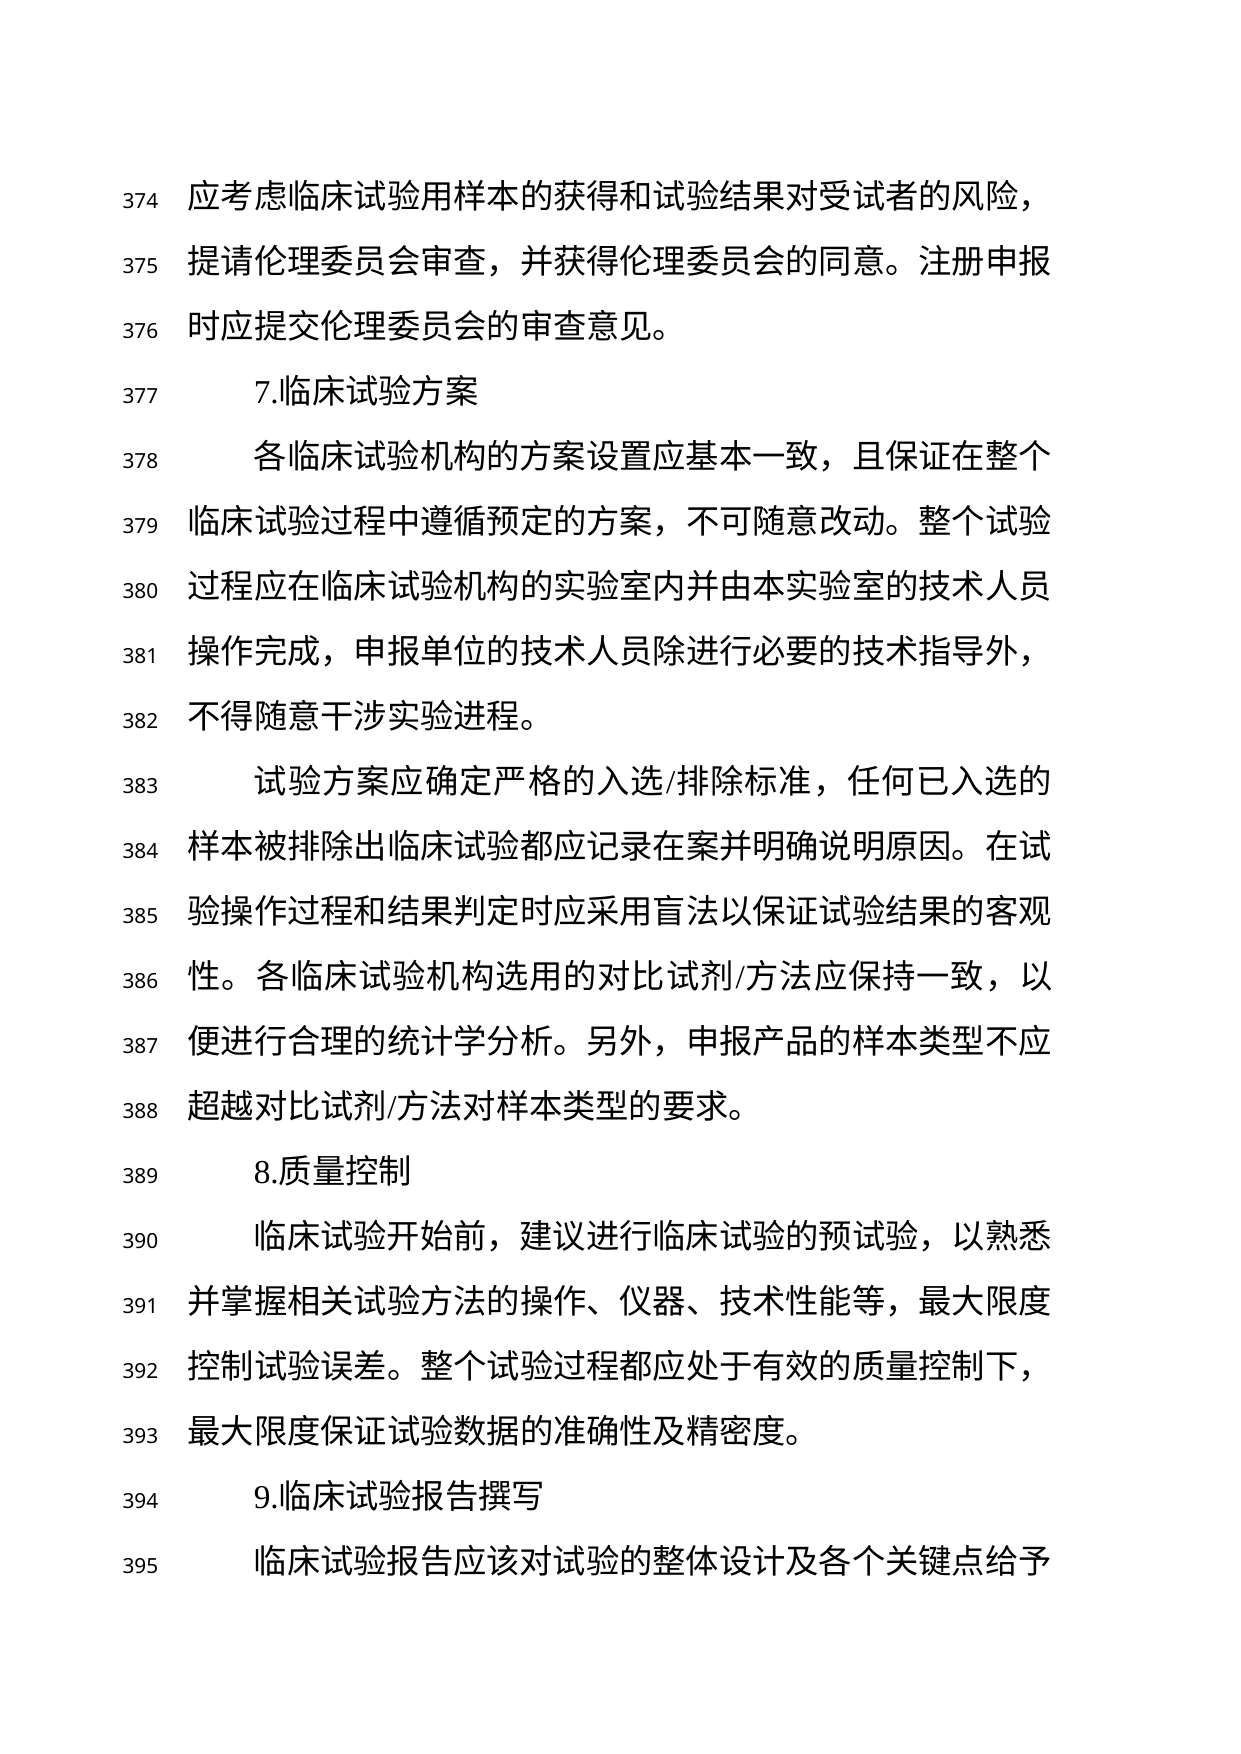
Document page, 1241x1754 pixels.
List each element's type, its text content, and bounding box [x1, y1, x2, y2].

text 试验方案应确定严格的入选/排除标准，任何已入选的样本被排除出临床试验都应记录在案并明确说明原因。在试验操作过程和结果判定时应采用盲法以保证试验结果的客观性。各临床试验机构选用的对比试剂/方法应保持一致，以便进行合理的统计学分析。另外，申报产品的样本类型不应超越对比试剂/方法对样本类型的要求。 [187, 747, 1053, 1137]
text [187, 1527, 1053, 1592]
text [187, 162, 1053, 357]
text 8.质量控制 [187, 1137, 1053, 1202]
text 7.临床试验方案 [187, 357, 1053, 422]
text 各临床试验机构的方案设置应基本一致，且保证在整个临床试验过程中遵循预定的方案，不可随意改动。整个试验过程应在临床试验机构的实验室内并由本实验室的技术人员操作完成，申报单位的技术人员除进行必要的技术指导外，不得随意干涉实验进程。 [187, 422, 1053, 747]
text 临床试验开始前，建议进行临床试验的预试验，以熟悉并掌握相关试验方法的操作、仪器、技术性能等，最大限度控制试验误差。整个试验过程都应处于有效的质量控制下，最大限度保证试验数据的准确性及精密度。 [187, 1202, 1053, 1462]
text 9.临床试验报告撰写 [187, 1462, 1053, 1527]
